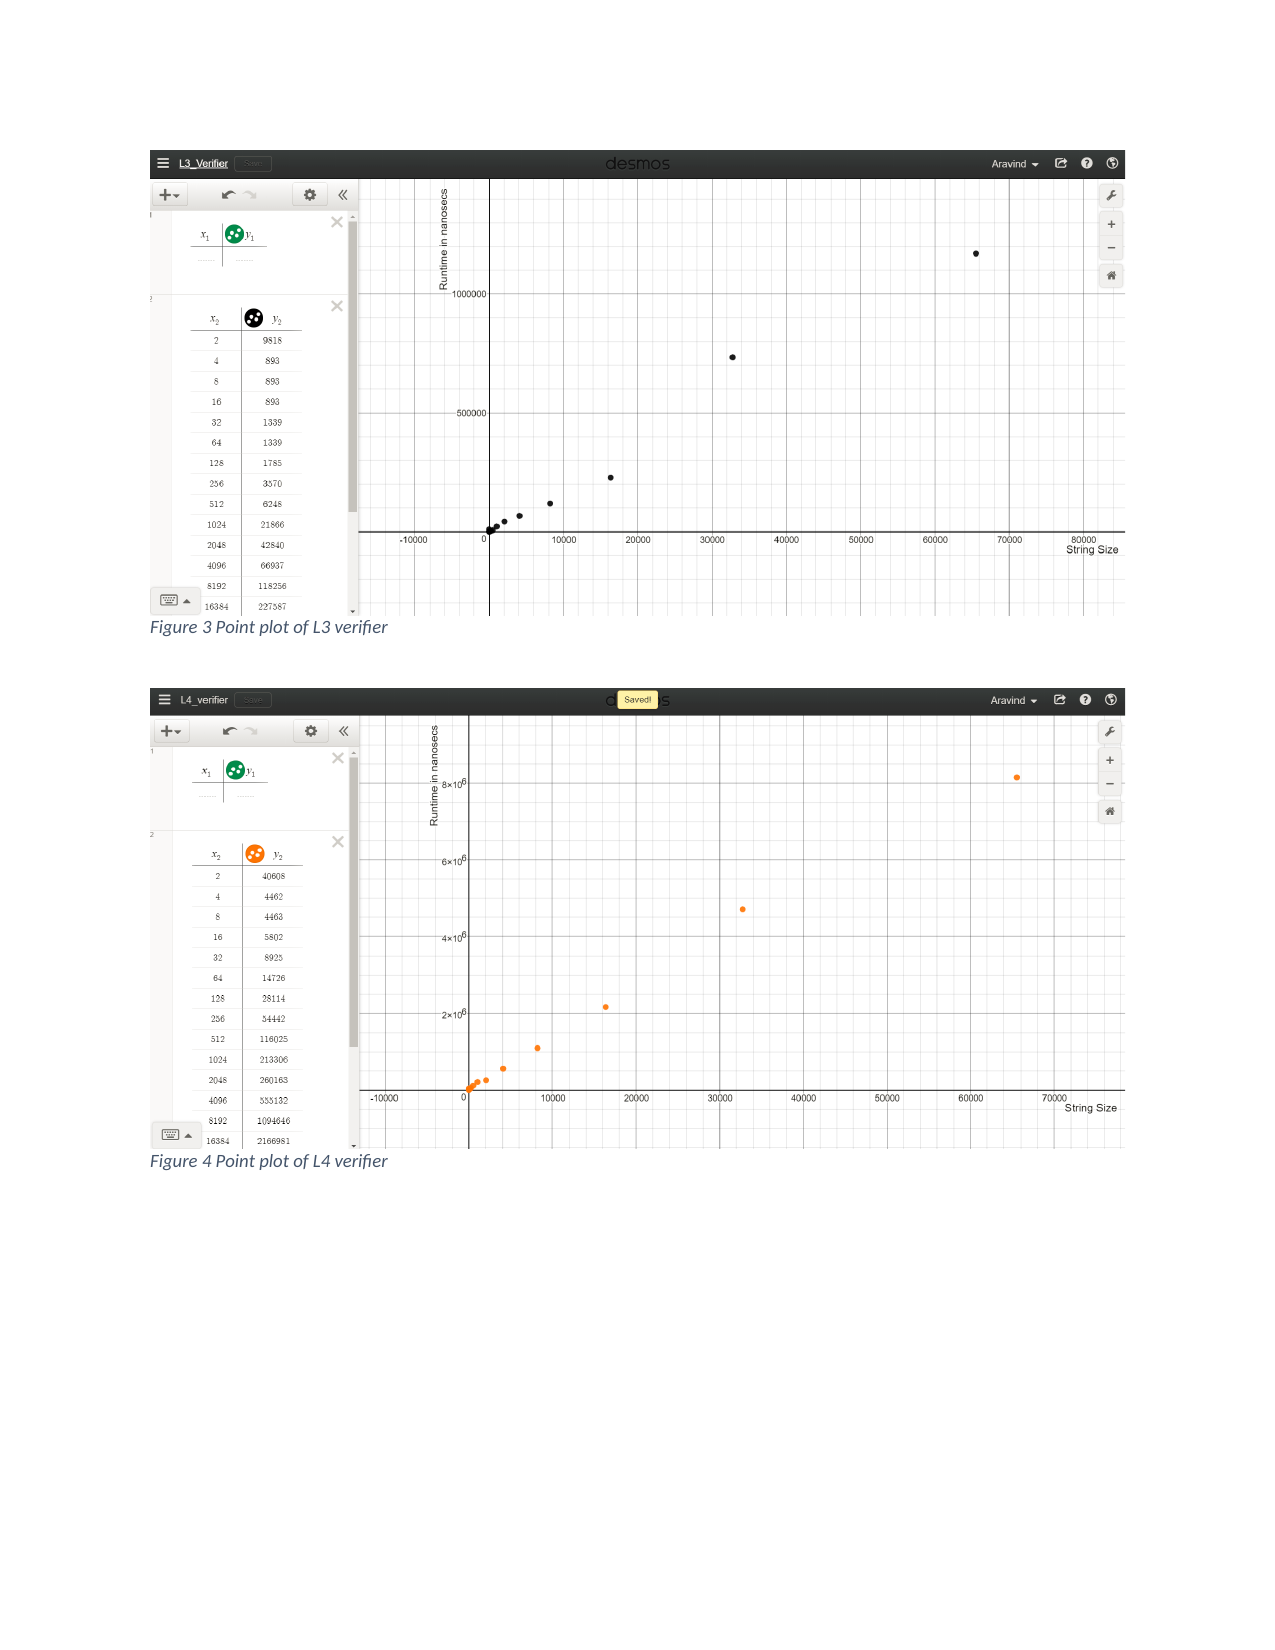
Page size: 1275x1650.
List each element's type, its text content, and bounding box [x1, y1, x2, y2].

picture [150, 150, 1125, 616]
picture [150, 688, 1125, 1149]
